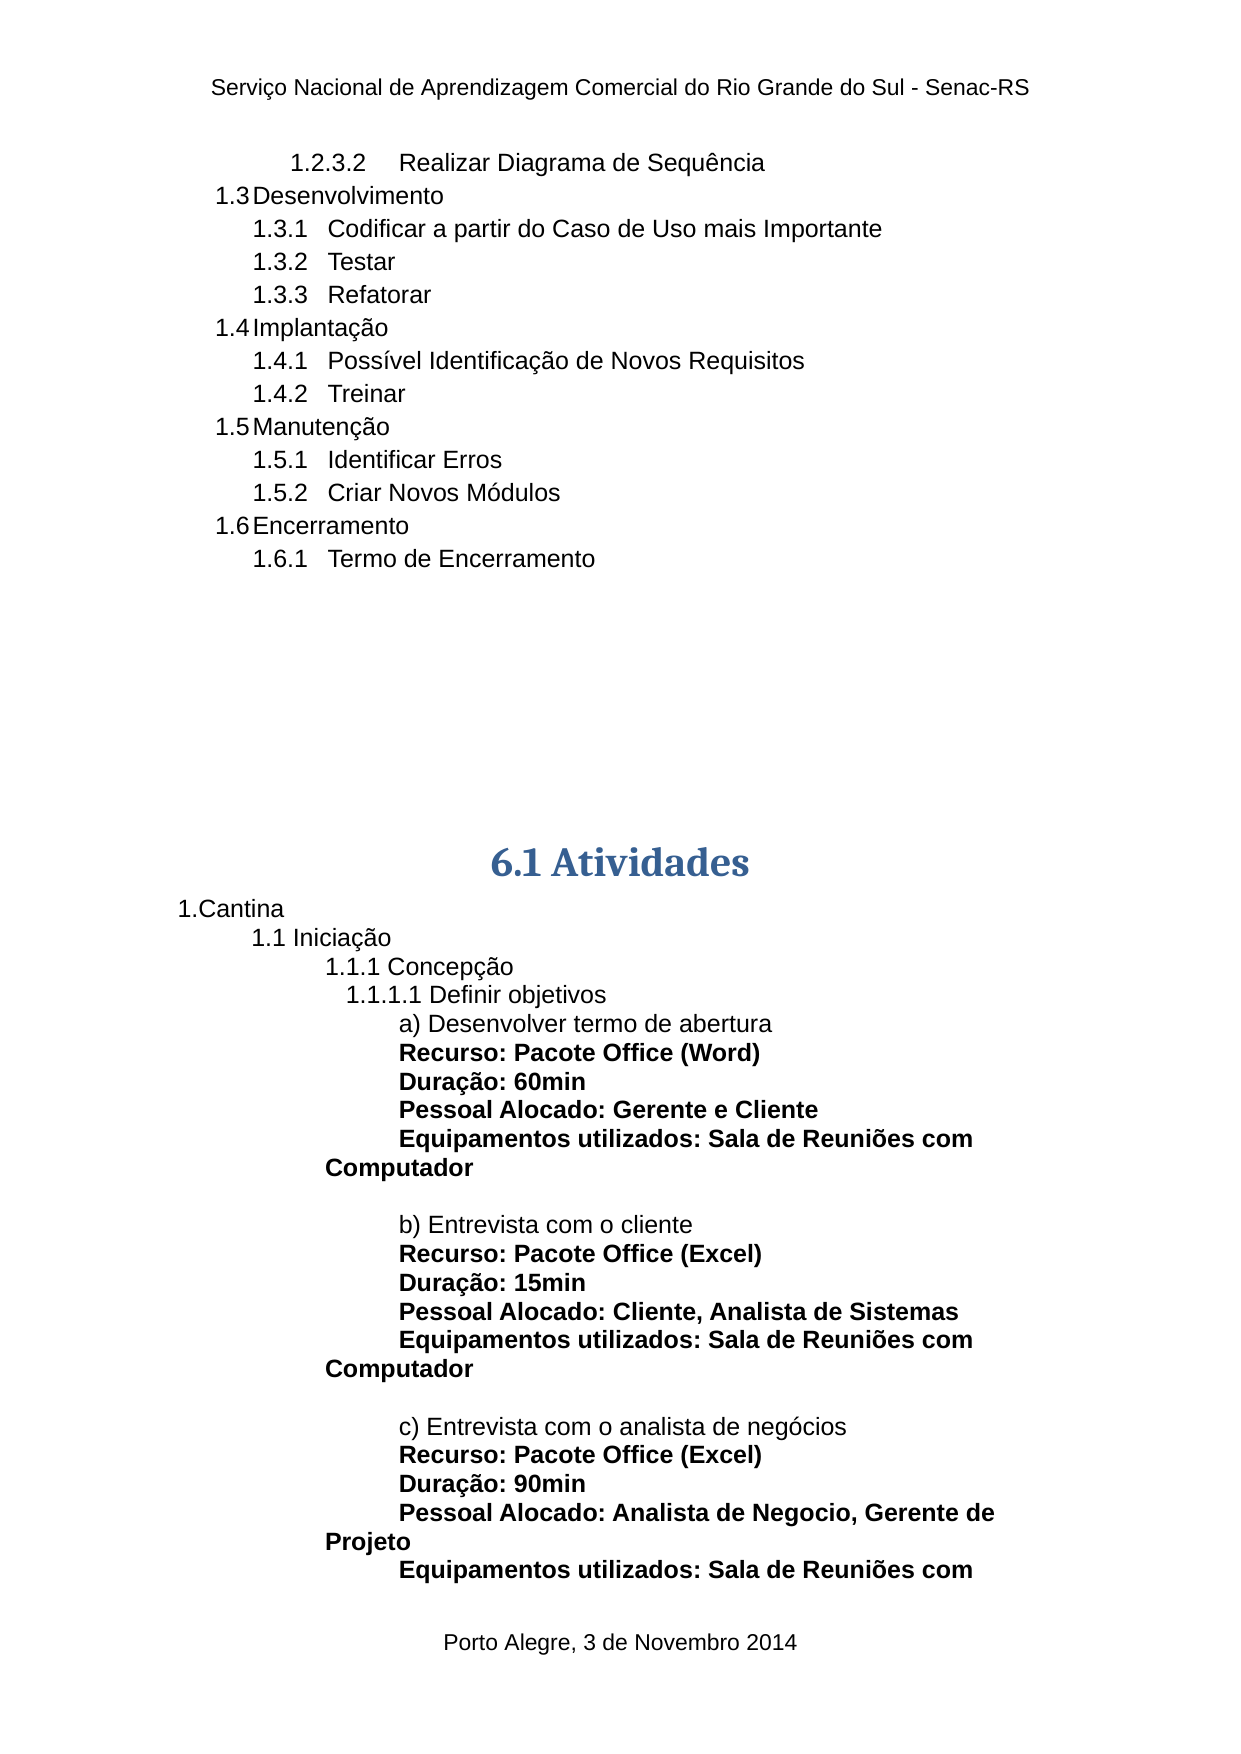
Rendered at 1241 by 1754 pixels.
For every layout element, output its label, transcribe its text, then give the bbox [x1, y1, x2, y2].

text 1.1.1 Concepção [325, 952, 1063, 980]
list Codificar a partir do Caso de Uso mais Importante [252, 214, 1063, 242]
text Recurso: Pacote Office (Excel) [325, 1239, 1063, 1268]
text Equipamentos utilizados: Sala de Reuniões com Computador [325, 1325, 1063, 1383]
subtitle 6.1 Atividades [177, 839, 1063, 887]
list Termo de Encerramento [252, 544, 1063, 573]
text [325, 1555, 1063, 1584]
list Testar [252, 247, 1063, 275]
text c) Entrevista com o analista de negócios [325, 1412, 1063, 1440]
text Pessoal Alocado: Cliente, Analista de Sistemas [325, 1297, 1063, 1325]
text Duração: 60min [325, 1067, 1063, 1095]
list Desenvolvimento [215, 181, 1063, 209]
text Pessoal Alocado: Gerente e Cliente [325, 1095, 1063, 1124]
text Recurso: Pacote Office (Word) [325, 1038, 1063, 1067]
text Equipamentos utilizados: Sala de Reuniões com Computador [325, 1124, 1063, 1182]
text Pessoal Alocado: Analista de Negocio, Gerente de Projeto [325, 1498, 1063, 1555]
text 1.1.1.1 Definir objetivos [325, 980, 1063, 1009]
list Possível Identificação de Novos Requisitos [252, 346, 1063, 374]
list Encerramento [215, 511, 1063, 539]
list Identificar Erros [252, 445, 1063, 473]
text Recurso: Pacote Office (Excel) [325, 1440, 1063, 1469]
text 1.Cantina [177, 894, 1063, 923]
text b) Entrevista com o cliente [325, 1210, 1063, 1239]
text Duração: 15min [325, 1268, 1063, 1297]
text a) Desenvolver termo de abertura [325, 1009, 1063, 1038]
text 1.1 Iniciação [251, 923, 1063, 952]
list Realizar Diagrama de Sequência [290, 148, 1063, 176]
text Duração: 90min [325, 1469, 1063, 1498]
list Refatorar [252, 280, 1063, 308]
list Implantação [215, 313, 1063, 341]
list Treinar [252, 379, 1063, 407]
list Manutenção [215, 412, 1063, 441]
list Criar Novos Módulos [252, 478, 1063, 507]
